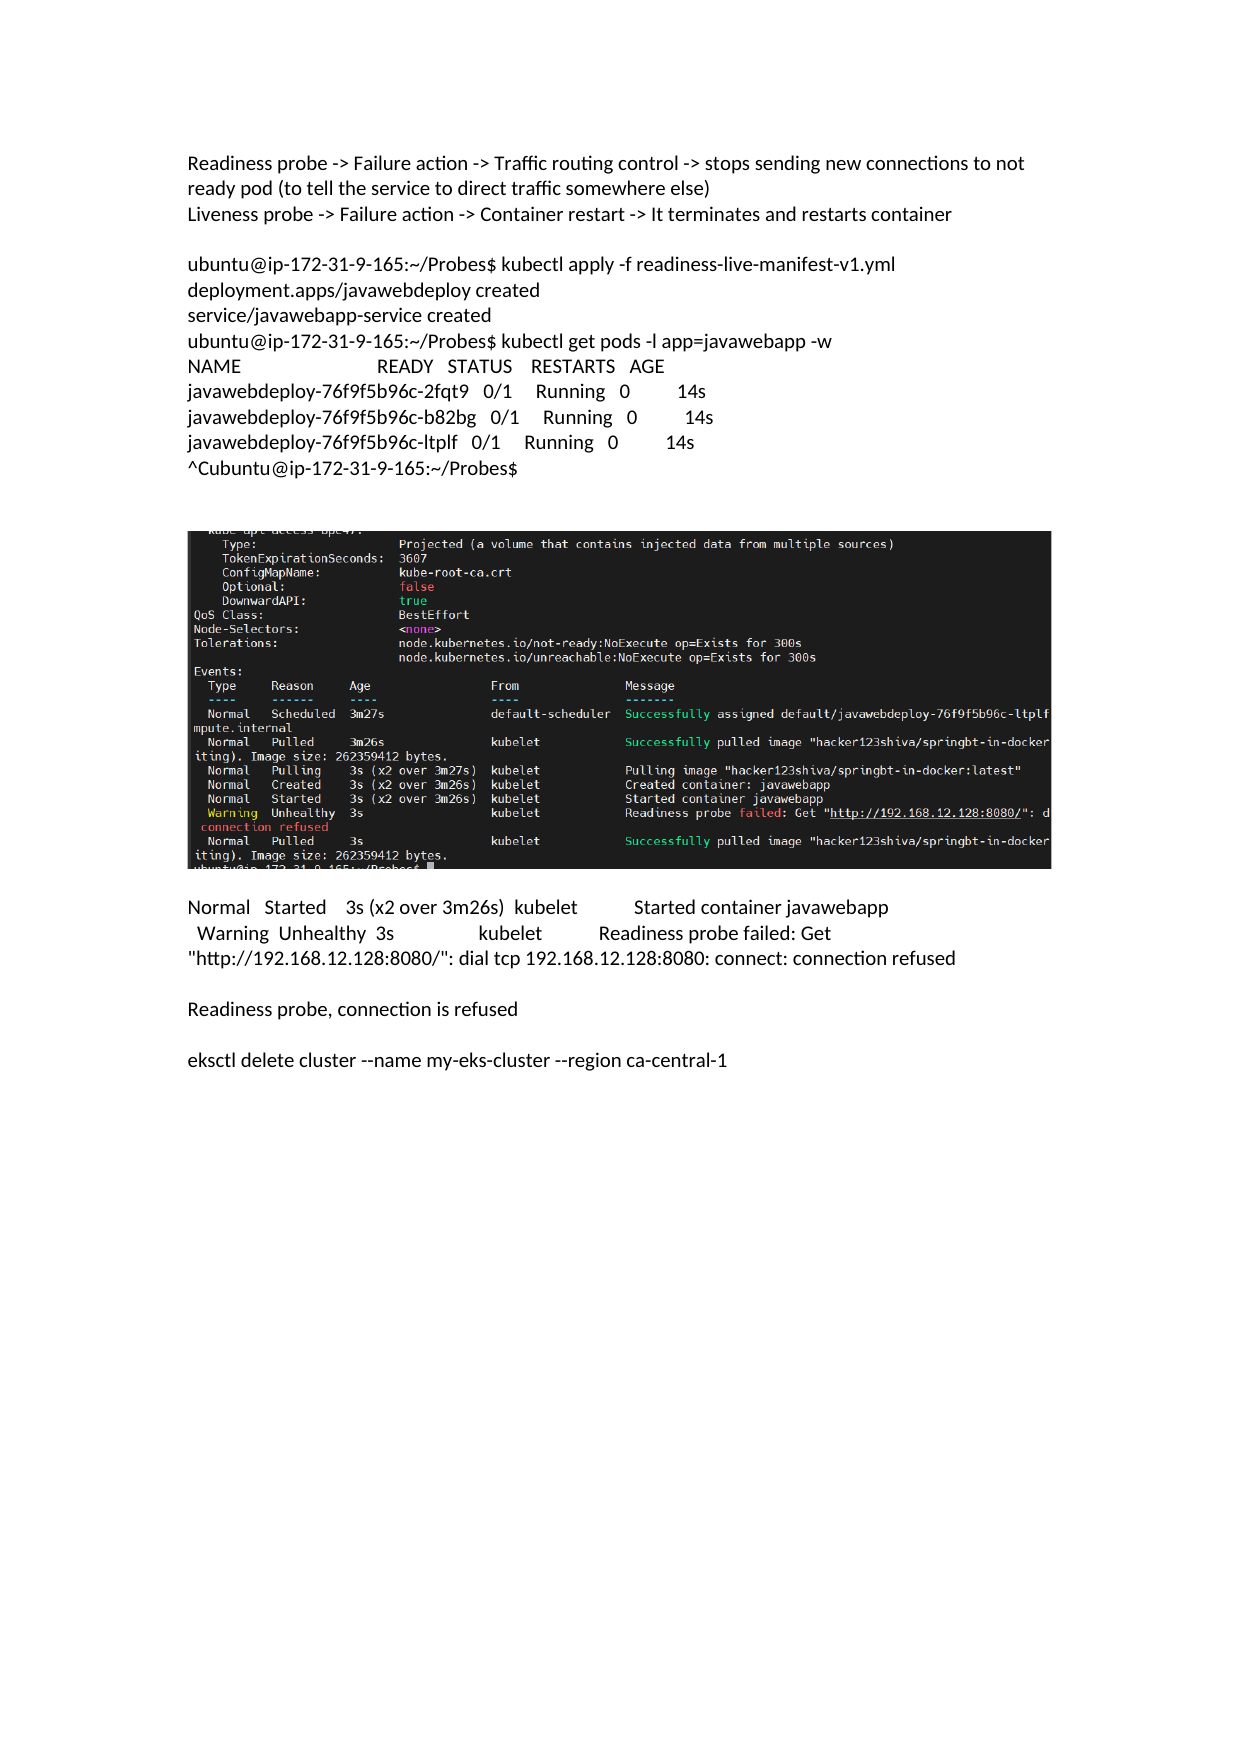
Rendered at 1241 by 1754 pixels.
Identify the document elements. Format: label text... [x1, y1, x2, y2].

text ubuntu@ip-172-31-9-165:~/Probes$ kubectl get pods -l app=javawebapp -w [187, 328, 1053, 353]
text javawebdeploy-76f9f5b96c-ltplf 0/1 Running 0 14s [187, 429, 1053, 455]
text deployment.apps/javawebdeploy created [187, 277, 1053, 302]
text Normal Started 3s (x2 over 3m26s) kubelet Started container javawebapp [187, 894, 1053, 920]
text ^Cubuntu@ip-172-31-9-165:~/Probes$ [187, 455, 1053, 480]
text Liveness probe -> Failure action -> Container restart -> It terminates and restarts container [187, 201, 1053, 226]
text javawebdeploy-76f9f5b96c-b82bg 0/1 Running 0 14s [187, 404, 1053, 429]
text NAME READY STATUS RESTARTS AGE [187, 353, 1053, 379]
text Warning Unhealthy 3s kubelet Readiness probe failed: Get "http://192.168.12.128:8080/": dial tcp 192.168.12.128:8080: connect: connection refused [187, 920, 1053, 971]
text Readiness probe, connection is refused [187, 996, 1053, 1021]
picture [187, 531, 1052, 869]
text eksctl delete cluster --name my-eks-cluster --region ca-central-1 [187, 1047, 1053, 1072]
text javawebdeploy-76f9f5b96c-2fqt9 0/1 Running 0 14s [187, 379, 1053, 404]
text Readiness probe -> Failure action -> Traffic routing control -> stops sending new connections to not ready pod (to tell the service to direct traffic somewhere else) [187, 150, 1053, 201]
text ubuntu@ip-172-31-9-165:~/Probes$ kubectl apply -f readiness-live-manifest-v1.yml [187, 252, 1053, 277]
text service/javawebapp-service created [187, 302, 1053, 328]
